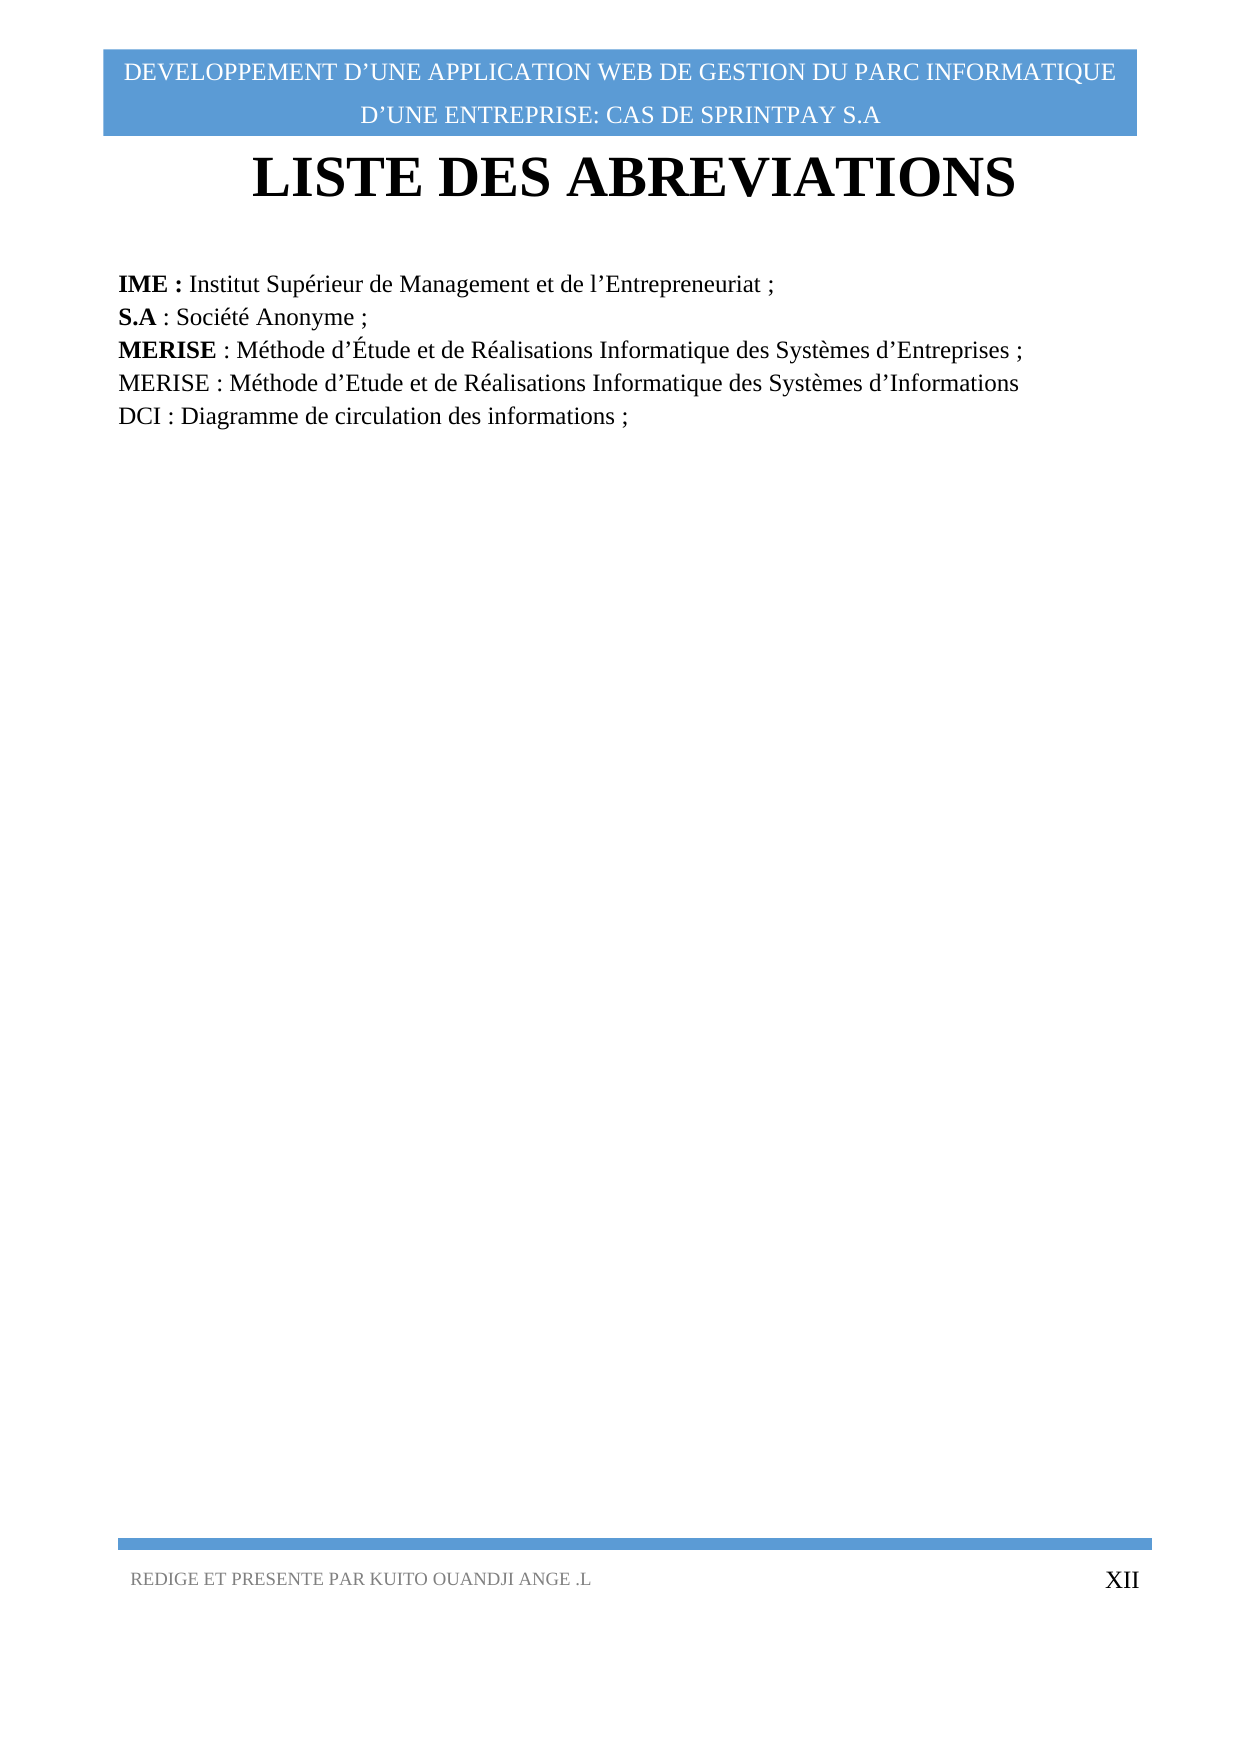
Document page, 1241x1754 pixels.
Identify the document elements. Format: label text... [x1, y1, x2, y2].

text IME : Institut Supérieur de Management et de l’Entrepreneuriat ; [118, 269, 1152, 297]
text MERISE : Méthode d’Etude et de Réalisations Informatique des Systèmes d’Informations [118, 368, 1152, 396]
text S.A : Société Anonyme ; [118, 302, 1152, 330]
subtitle LISTE DES ABREVIATIONS [118, 142, 1152, 209]
text MERISE : Méthode d’Étude et de Réalisations Informatique des Systèmes d’Entreprises ; [118, 335, 1152, 363]
text DCI : Diagramme de circulation des informations ; [118, 401, 1152, 429]
